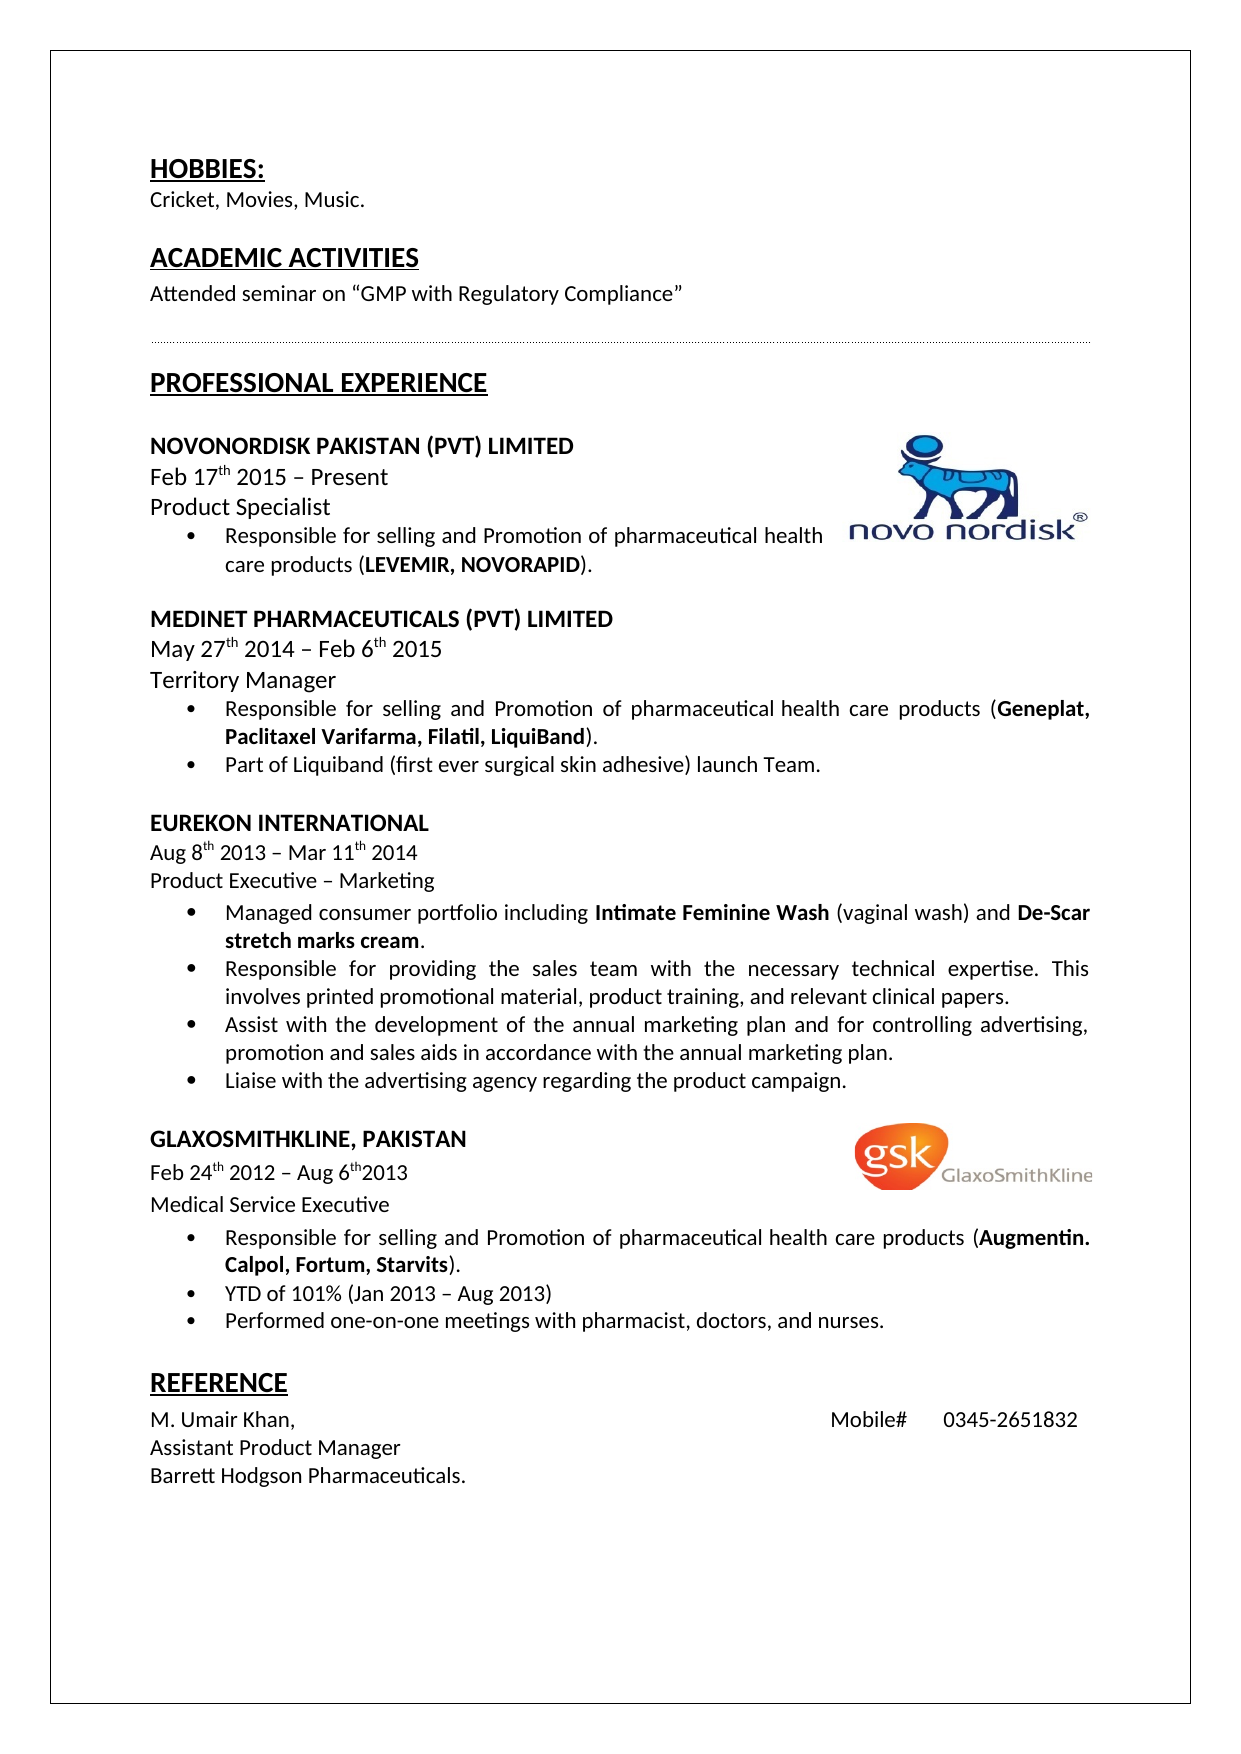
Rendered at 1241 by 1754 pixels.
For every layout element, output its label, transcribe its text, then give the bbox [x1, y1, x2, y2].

list YTD of 101% (Jan 2013 – Aug 2013) [187, 1279, 1090, 1307]
text M. Umair Khan, Mobile# 0345-2651832 [150, 1405, 1090, 1433]
text Product Executive – Marketing [150, 866, 1090, 894]
list HOBBIES: [150, 150, 1090, 186]
picture [842, 432, 1091, 542]
list Liaise with the advertising agency regarding the product campaign. [187, 1066, 1090, 1094]
list Responsible for selling and Promotion of pharmaceutical health care products (Augmentin. Calpol, Fortum, Starvits). [187, 1223, 1090, 1279]
text Attended seminar on “GMP with Regulatory Compliance” [150, 279, 1090, 308]
list Performed one-on-one meetings with pharmacist, doctors, and nurses. [187, 1307, 1090, 1335]
list Responsible for providing the sales team with the necessary technical expertise. This involves printed promotional material, product training, and relevant clinical papers. [187, 954, 1090, 1010]
text Territory Manager [150, 664, 1090, 694]
list Responsible for selling and Promotion of pharmaceutical health care products (LEVEMIR, NOVORAPID). [187, 522, 1090, 578]
subtitle PROFESSIONAL EXPERIENCE [150, 364, 1090, 400]
list Part of Liquiband (first ever surgical skin adhesive) launch Team. [187, 750, 1090, 778]
text GLAXOSMITHKLINE, PAKISTAN Feb 24th 2012 – Aug 6th2013 Medical Service Executive [150, 1123, 1090, 1218]
list Responsible for selling and Promotion of pharmaceutical health care products (Geneplat, Paclitaxel Varifarma, Filatil, LiquiBand). [187, 694, 1090, 750]
text Aug 8th 2013 – Mar 11th 2014 [150, 838, 1090, 866]
text REFERENCE [150, 1364, 1090, 1399]
text Feb 17th 2015 – Present [150, 461, 842, 491]
text MEDINET PHARMACEUTICALS (PVT) LIMITED [150, 603, 1090, 633]
list Assist with the development of the annual marketing plan and for controlling advertising, promotion and sales aids in accordance with the annual marketing plan. [187, 1010, 1090, 1066]
text Barrett Hodgson Pharmaceuticals. [150, 1461, 1090, 1489]
text EUREKON INTERNATIONAL [150, 807, 1090, 838]
text May 27th 2014 – Feb 6th 2015 [150, 633, 1090, 664]
picture [854, 1123, 1093, 1189]
list Cricket, Movies, Music. [150, 186, 1090, 214]
text NOVONORDISK PAKISTAN (PVT) LIMITED [150, 430, 1090, 461]
list Managed consumer portfolio including Intimate Feminine Wash (vaginal wash) and De-Scar stretch marks cream. [187, 898, 1090, 954]
text Product Specialist [150, 491, 842, 522]
text Assistant Product Manager [150, 1433, 1090, 1461]
text ACADEMIC ACTIVITIES [150, 239, 1090, 274]
